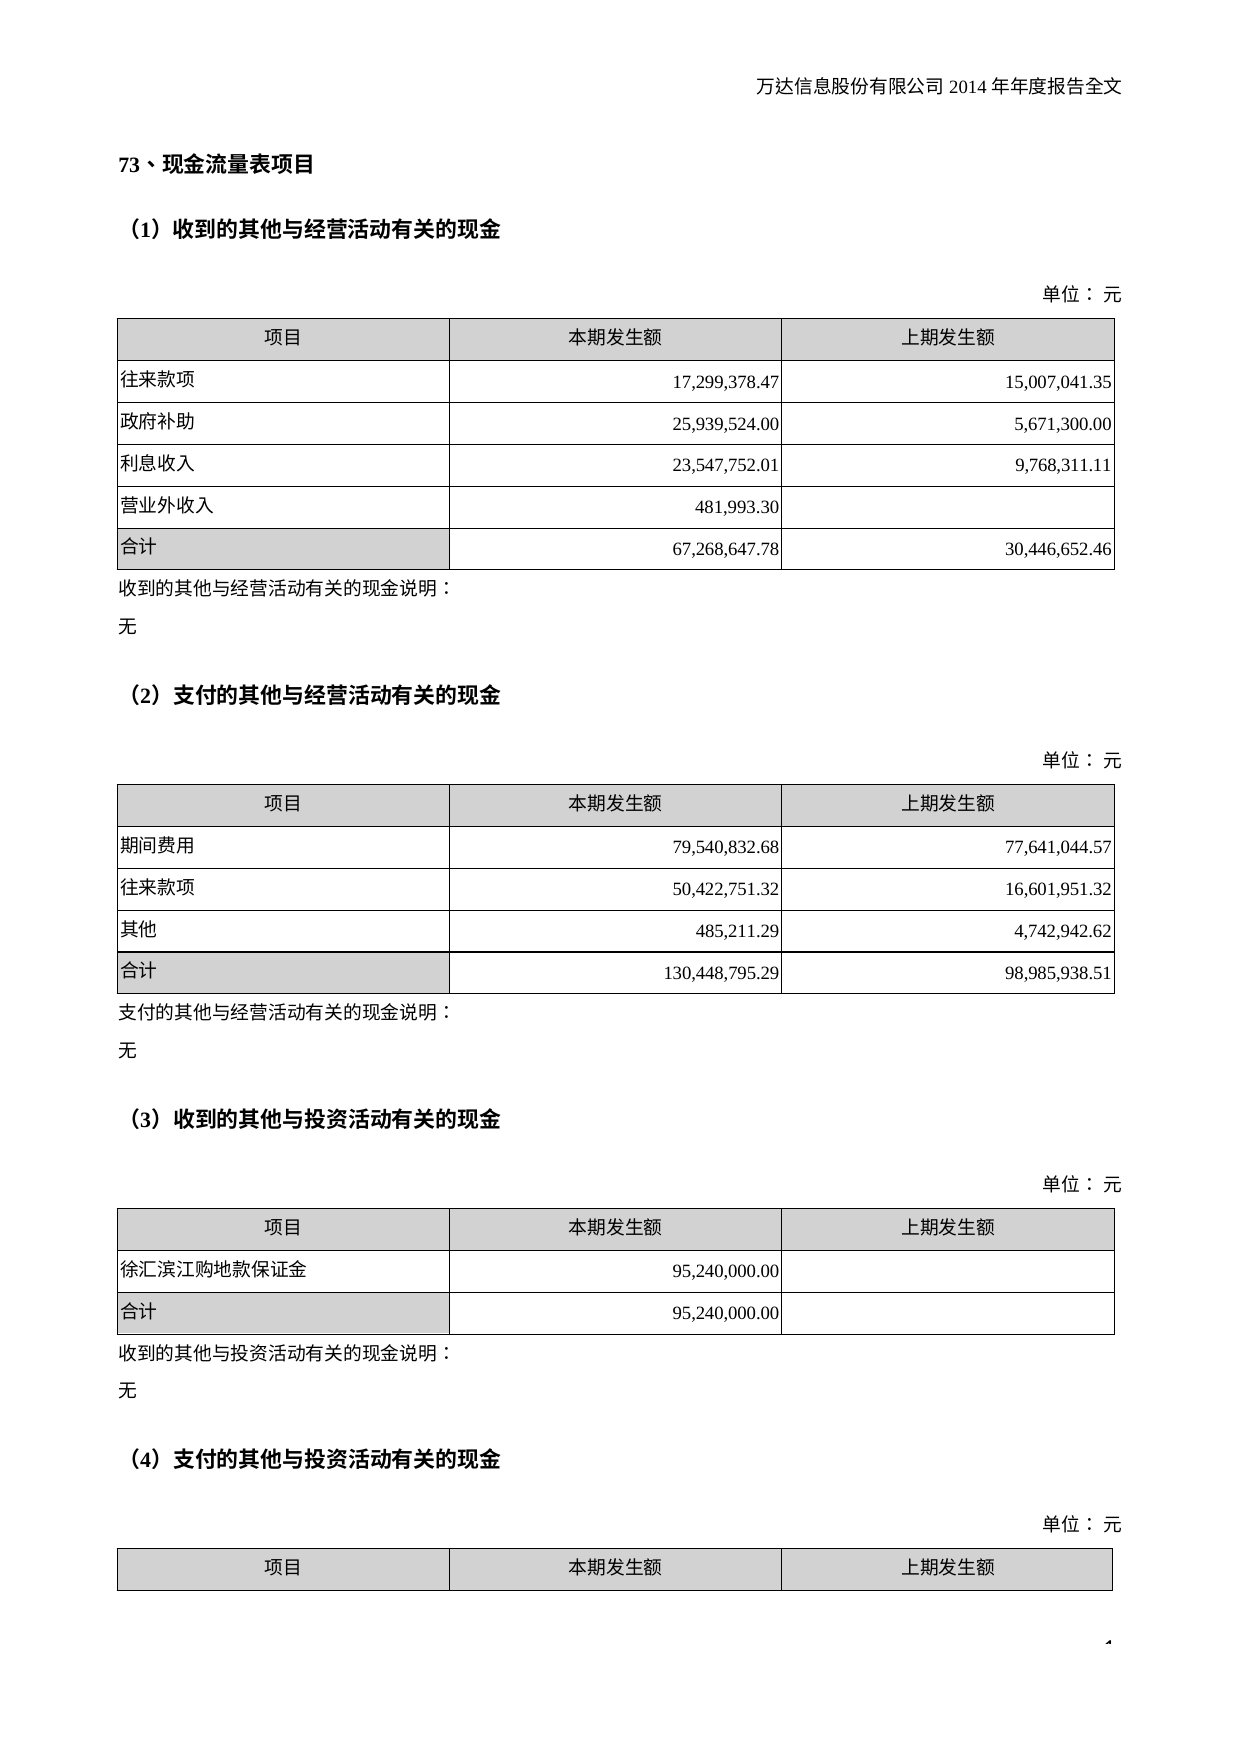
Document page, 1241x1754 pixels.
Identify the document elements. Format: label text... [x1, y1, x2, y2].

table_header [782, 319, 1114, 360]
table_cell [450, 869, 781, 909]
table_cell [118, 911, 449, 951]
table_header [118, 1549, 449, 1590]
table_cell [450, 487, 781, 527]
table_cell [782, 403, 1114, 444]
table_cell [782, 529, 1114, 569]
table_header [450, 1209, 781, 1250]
text 单位： 元 [102, 747, 1122, 773]
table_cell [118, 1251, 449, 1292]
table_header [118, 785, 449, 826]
text 单位： 元 [102, 1171, 1122, 1197]
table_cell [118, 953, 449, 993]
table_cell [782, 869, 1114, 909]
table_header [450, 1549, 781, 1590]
text 支付的其他与经营活动有关的现金说明： 无 [118, 1000, 458, 1063]
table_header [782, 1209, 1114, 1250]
subtitle 73、现金流量表项目 [118, 149, 1138, 179]
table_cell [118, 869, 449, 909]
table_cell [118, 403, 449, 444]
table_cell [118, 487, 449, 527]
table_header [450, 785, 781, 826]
subtitle （3）收到的其他与投资活动有关的现金 [118, 1104, 1138, 1133]
subtitle （1）收到的其他与经营活动有关的现金 [118, 214, 1138, 244]
subtitle （4）支付的其他与投资活动有关的现金 [118, 1444, 1138, 1474]
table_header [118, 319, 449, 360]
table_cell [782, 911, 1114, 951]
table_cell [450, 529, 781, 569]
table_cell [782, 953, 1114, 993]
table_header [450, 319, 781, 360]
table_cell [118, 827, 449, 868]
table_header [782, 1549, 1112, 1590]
text 单位： 元 [102, 1511, 1122, 1537]
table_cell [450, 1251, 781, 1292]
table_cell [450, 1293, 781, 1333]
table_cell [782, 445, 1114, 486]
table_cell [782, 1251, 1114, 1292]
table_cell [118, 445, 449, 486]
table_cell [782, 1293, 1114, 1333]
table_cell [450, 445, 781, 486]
subtitle （2）支付的其他与经营活动有关的现金 [118, 680, 1138, 709]
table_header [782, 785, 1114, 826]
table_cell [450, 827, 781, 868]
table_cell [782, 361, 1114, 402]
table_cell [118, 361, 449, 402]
text 单位： 元 [102, 281, 1122, 307]
text 收到的其他与经营活动有关的现金说明： 无 [118, 576, 458, 639]
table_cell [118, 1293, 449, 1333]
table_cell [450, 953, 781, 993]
text 收到的其他与投资活动有关的现金说明： 无 [118, 1340, 458, 1403]
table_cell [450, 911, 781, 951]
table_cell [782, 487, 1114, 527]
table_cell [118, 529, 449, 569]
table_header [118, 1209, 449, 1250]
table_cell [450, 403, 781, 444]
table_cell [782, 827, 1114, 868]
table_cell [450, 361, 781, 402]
